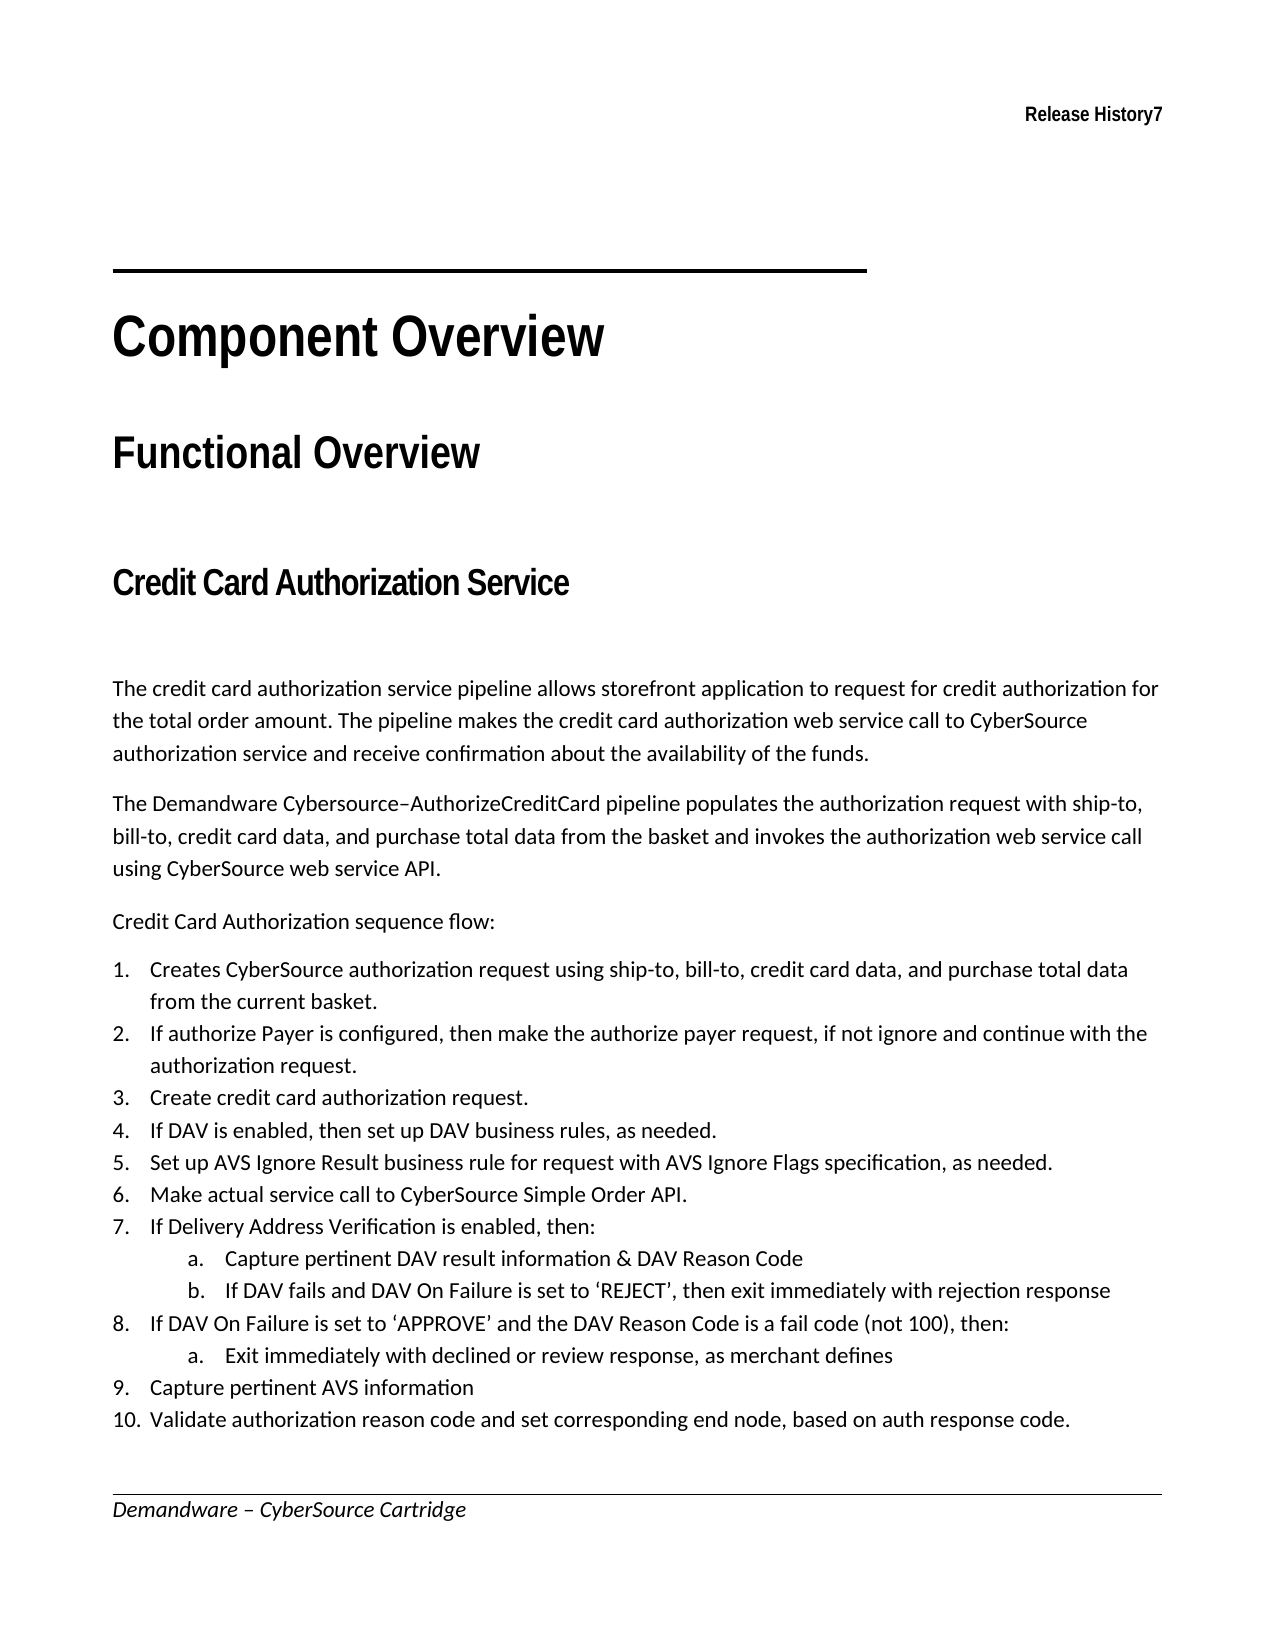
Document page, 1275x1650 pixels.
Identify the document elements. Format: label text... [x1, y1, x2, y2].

list If authorize Payer is configured, then make the authorize payer request, if not ignore and continue with the authorization request. [112, 1019, 1162, 1079]
list Set up AVS Ignore Result business rule for request with AVS Ignore Flags specification, as needed. [112, 1148, 1162, 1176]
subtitle Component Overview [112, 302, 604, 369]
list If DAV fails and DAV On Failure is set to ‘REJECT’, then exit immediately with rejection response [187, 1277, 1162, 1305]
list Create credit card authorization request. [112, 1083, 1162, 1112]
list If DAV On Failure is set to ‘APPROVE’ and the DAV Reason Code is a fail code (not 100), then: [112, 1309, 1162, 1337]
list Validate authorization reason code and set corresponding end node, based on auth response code. [112, 1405, 1162, 1433]
text Credit Card Authorization sequence flow: [112, 907, 1162, 935]
list If DAV is enabled, then set up DAV business rules, as needed. [112, 1116, 1162, 1144]
list Capture pertinent DAV result information & DAV Reason Code [187, 1244, 1162, 1272]
subtitle Functional Overview [112, 270, 867, 478]
text The Demandware Cybersource–AuthorizeCreditCard pipeline populates the authorization request with ship-to, bill-to, credit card data, and purchase total data from the basket and invokes the authorization web service call using CyberSource web service API. [112, 789, 1162, 882]
list If Delivery Address Verification is enabled, then: [112, 1212, 1162, 1240]
list Exit immediately with declined or review response, as merchant defines [187, 1341, 1162, 1369]
list Creates CyberSource authorization request using ship-to, bill-to, credit card data, and purchase total data from the current basket. [112, 955, 1162, 1015]
text The credit card authorization service pipeline allows storefront application to request for credit authorization for the total order amount. The pipeline makes the credit card authorization web service call to CyberSource authorization service and receive confirmation about the availability of the funds. [112, 674, 1162, 767]
subtitle Credit Card Authorization Service [112, 511, 1162, 603]
list Make actual service call to CyberSource Simple Order API. [112, 1180, 1162, 1208]
list Capture pertinent AVS information [112, 1373, 1162, 1401]
